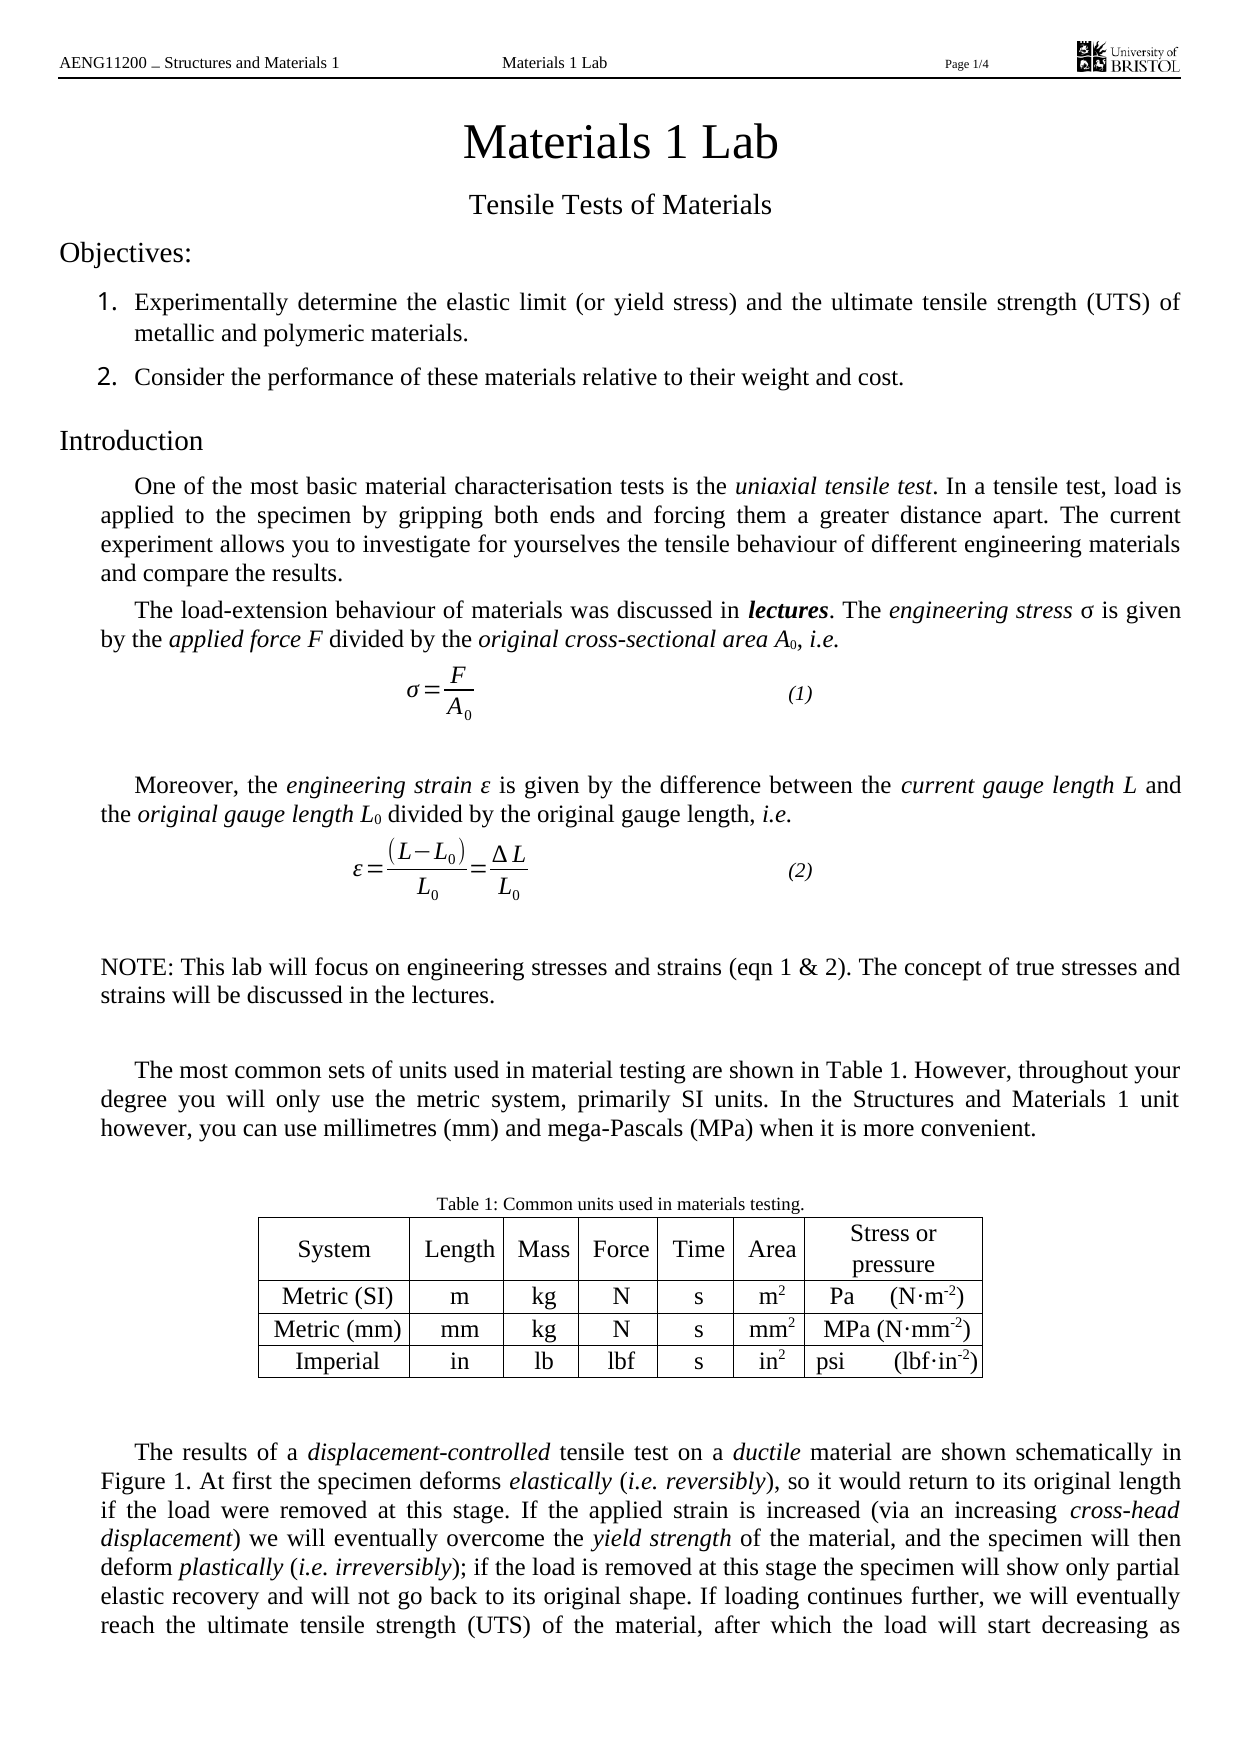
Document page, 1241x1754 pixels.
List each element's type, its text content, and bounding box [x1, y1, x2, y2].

subtitle Tensile Tests of Materials [59, 187, 1182, 220]
table_header Length [410, 1218, 503, 1280]
table_cell MPa (N·mm-2) [805, 1314, 982, 1345]
table_header [260, 661, 621, 733]
table_cell m2 [734, 1281, 804, 1312]
picture [1077, 41, 1180, 72]
table_cell N [579, 1314, 657, 1345]
table_cell m [410, 1281, 503, 1312]
text NOTE: This lab will focus on engineering stresses and strains (eqn 1 & 2). The concept of true stresses and strains will be discussed in the lectures. [100, 952, 1182, 1009]
table_header (1) [621, 661, 981, 733]
table_cell s [658, 1346, 733, 1377]
text The load-extension behaviour of materials was discussed in lectures. The engineering stress σ is given by the applied force F divided by the original cross-sectional area A0, i.e. [100, 595, 1182, 653]
table_header [260, 836, 621, 912]
table_cell in [410, 1346, 503, 1377]
subtitle Introduction [59, 423, 1182, 456]
table_header Area [734, 1218, 804, 1280]
table_cell psi (lbf·in-2) [805, 1346, 982, 1377]
table_header Force [579, 1218, 657, 1280]
list Experimentally determine the elastic limit (or yield stress) and the ultimate tensile strength (UTS) of metallic and polymeric materials. [97, 284, 1182, 347]
table_header Stress or pressure [805, 1218, 982, 1280]
subtitle Objectives: [59, 235, 1182, 269]
table_cell kg [504, 1314, 578, 1345]
table_cell lb [504, 1346, 578, 1377]
table_cell lbf [579, 1346, 657, 1377]
table_cell Imperial [259, 1346, 409, 1377]
table_cell s [658, 1314, 733, 1345]
table_cell N [579, 1281, 657, 1312]
table_cell Pa (N·m-2) [805, 1281, 982, 1312]
table_cell Metric (SI) [259, 1281, 409, 1312]
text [100, 1437, 1182, 1638]
list Consider the performance of these materials relative to their weight and cost. [97, 359, 1182, 393]
text One of the most basic material characterisation tests is the uniaxial tensile test. In a tensile test, load is applied to the specimen by gripping both ends and forcing them a greater distance apart. The current experiment allows you to investigate for yourselves the tensile behaviour of different engineering materials and compare the results. [100, 471, 1182, 586]
table_cell kg [504, 1281, 578, 1312]
text The most common sets of units used in material testing are shown in Table 1. However, throughout your degree you will only use the metric system, primarily SI units. In the Structures and Materials 1 unit however, you can use millimetres (mm) and mega-Pascals (MPa) when it is more convenient. [100, 1055, 1182, 1141]
table_cell s [658, 1281, 733, 1312]
table_cell Metric (mm) [259, 1314, 409, 1345]
text Materials 1 Lab [60, 112, 1182, 170]
table_header Mass [504, 1218, 578, 1280]
table_header System [259, 1218, 409, 1280]
table_header (2) [621, 836, 981, 912]
text Table 1: Common units used in materials testing. [60, 1193, 1181, 1214]
table_cell mm2 [734, 1314, 804, 1345]
table_cell in2 [734, 1346, 804, 1377]
text Moreover, the engineering strain ε is given by the difference between the current gauge length L and the original gauge length L0 divided by the original gauge length, i.e. [100, 770, 1182, 827]
table_cell mm [410, 1314, 503, 1345]
table_header Time [658, 1218, 733, 1280]
